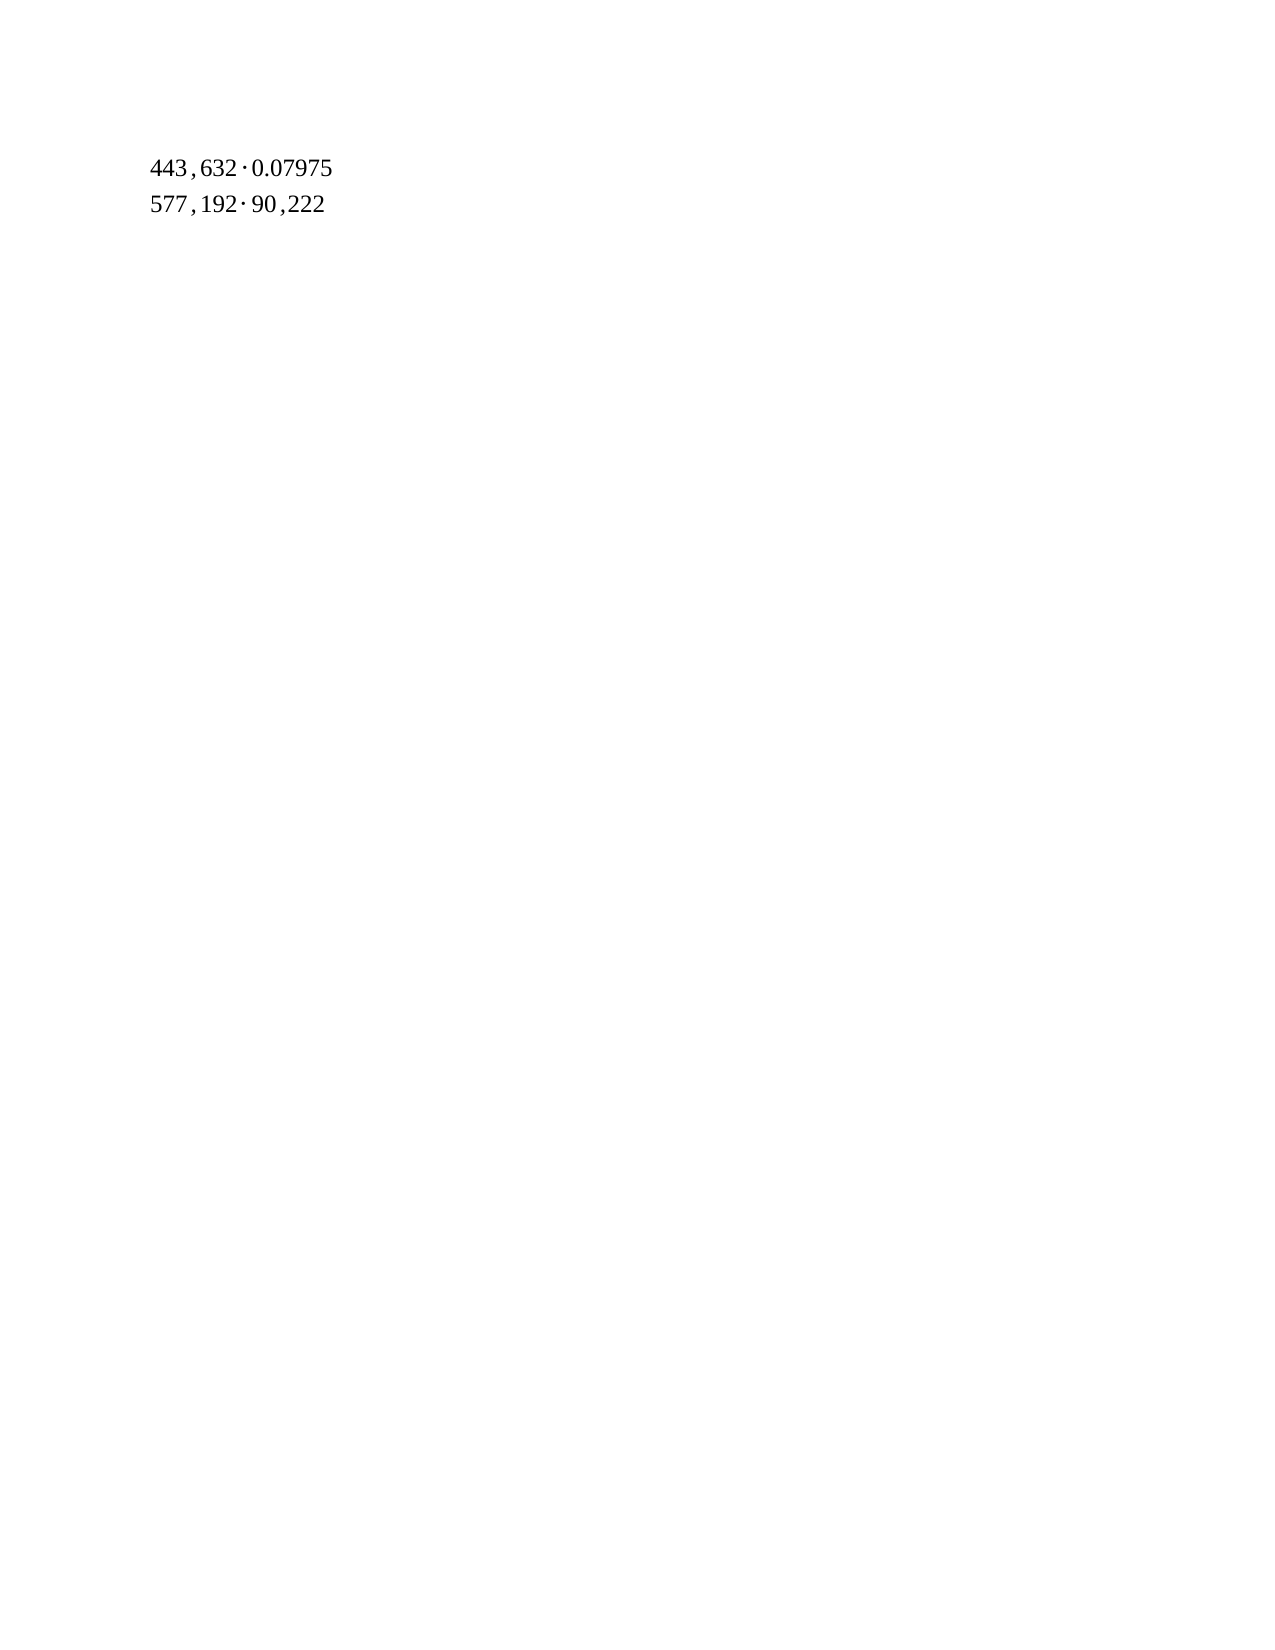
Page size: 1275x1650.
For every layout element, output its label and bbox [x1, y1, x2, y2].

table_cell [139, 150, 1275, 186]
table_cell [139, 186, 1275, 222]
